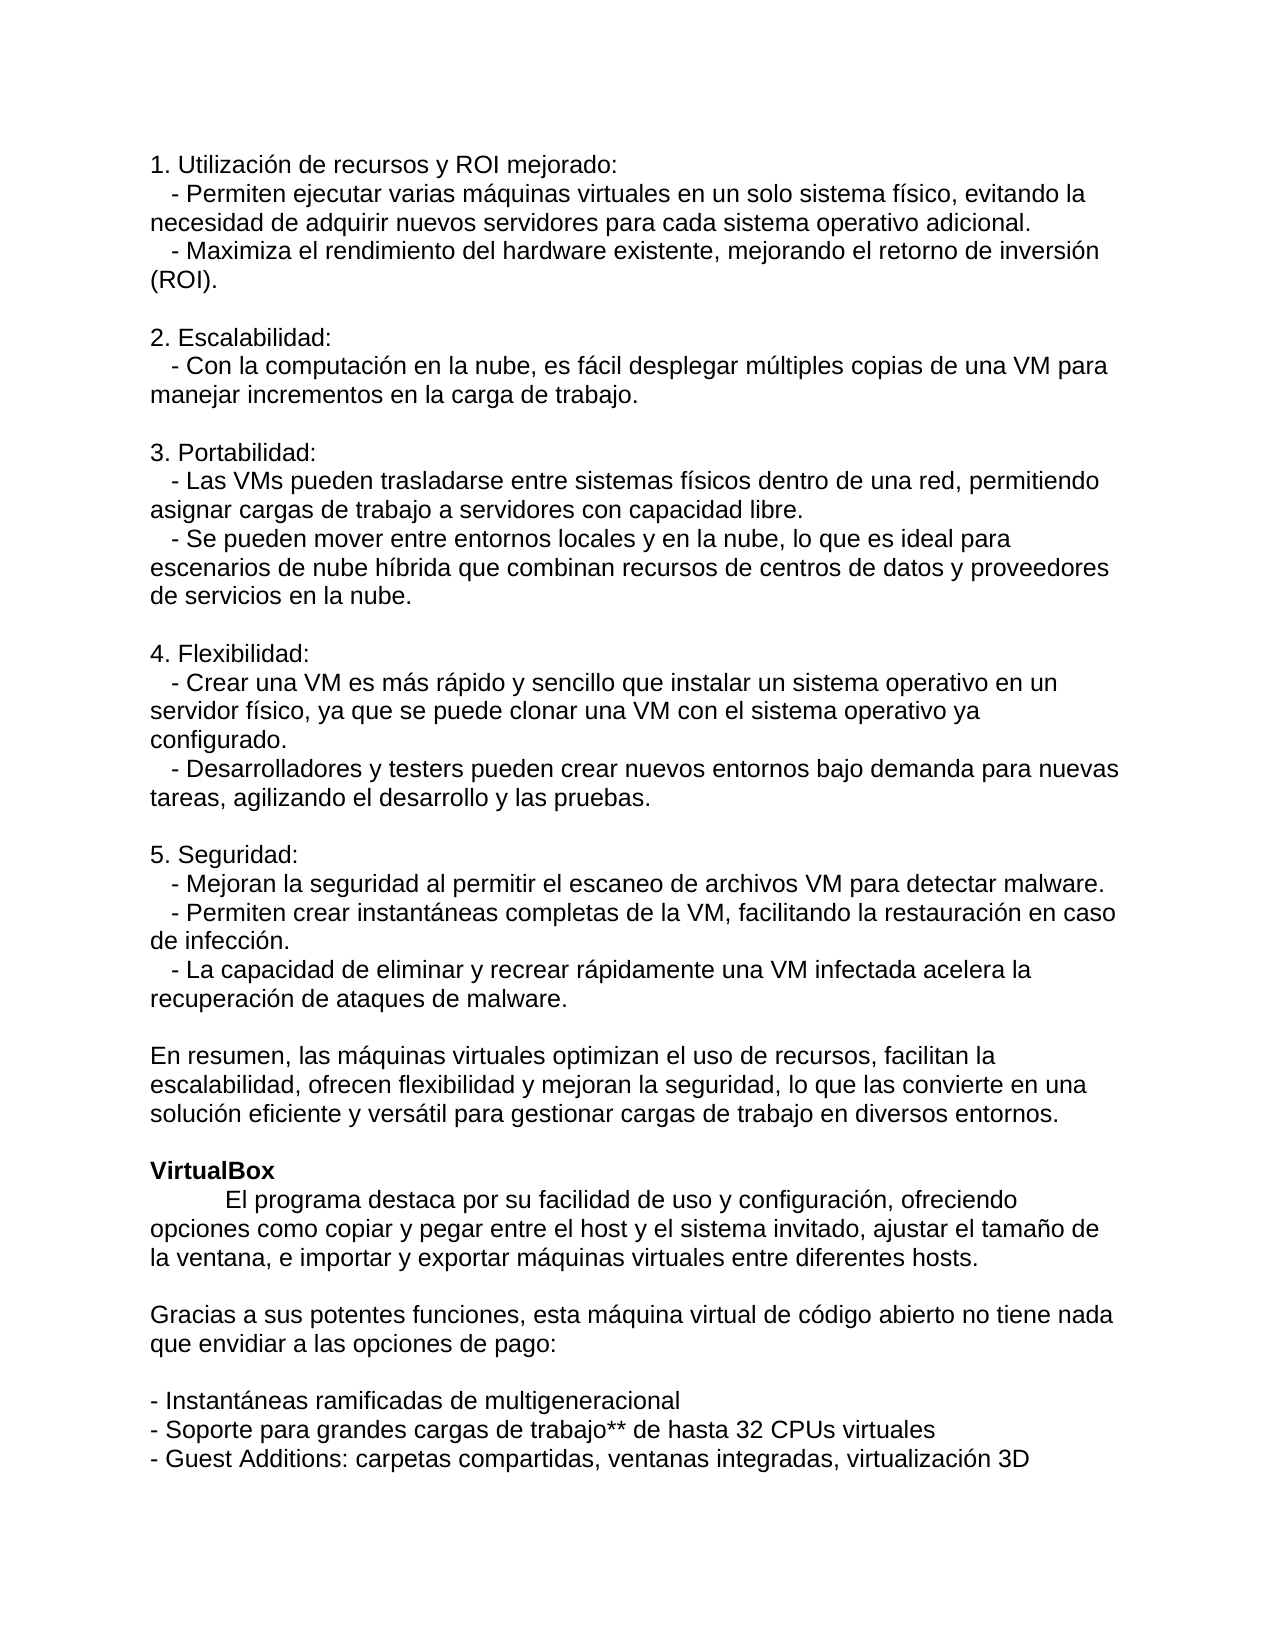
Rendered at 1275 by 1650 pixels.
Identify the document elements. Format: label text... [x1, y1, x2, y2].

text - La capacidad de eliminar y recrear rápidamente una VM infectada acelera la recuperación de ataques de malware. [150, 955, 1125, 1012]
text 2. Escalabilidad: [150, 322, 1125, 351]
text En resumen, las máquinas virtuales optimizan el uso de recursos, facilitan la escalabilidad, ofrecen flexibilidad y mejoran la seguridad, lo que las convierte en una solución eficiente y versátil para gestionar cargas de trabajo en diversos entornos. [150, 1041, 1125, 1127]
text - Maximiza el rendimiento del hardware existente, mejorando el retorno de inversión (ROI). [150, 236, 1125, 294]
text El programa destaca por su facilidad de uso y configuración, ofreciendo opciones como copiar y pegar entre el host y el sistema invitado, ajustar el tamaño de la ventana, e importar y exportar máquinas virtuales entre diferentes hosts. [150, 1185, 1125, 1271]
text - Mejoran la seguridad al permitir el escaneo de archivos VM para detectar malware. [150, 869, 1125, 897]
text - Guest Additions: carpetas compartidas, ventanas integradas, virtualización 3D [150, 1444, 1125, 1472]
text 4. Flexibilidad: [150, 639, 1125, 667]
text 3. Portabilidad: [150, 437, 1125, 466]
text - Crear una VM es más rápido y sencillo que instalar un sistema operativo en un servidor físico, ya que se puede clonar una VM con el sistema operativo ya configurado. [150, 667, 1125, 754]
text - Soporte para grandes cargas de trabajo** de hasta 32 CPUs virtuales [150, 1415, 1125, 1444]
text - Desarrolladores y testers pueden crear nuevos entornos bajo demanda para nuevas tareas, agilizando el desarrollo y las pruebas. [150, 754, 1125, 811]
text - Las VMs pueden trasladarse entre sistemas físicos dentro de una red, permitiendo asignar cargas de trabajo a servidores con capacidad libre. [150, 466, 1125, 524]
text 5. Seguridad: [150, 840, 1125, 869]
text - Permiten crear instantáneas completas de la VM, facilitando la restauración en caso de infección. [150, 897, 1125, 955]
text - Instantáneas ramificadas de multigeneracional [150, 1386, 1125, 1415]
text - Con la computación en la nube, es fácil desplegar múltiples copias de una VM para manejar incrementos en la carga de trabajo. [150, 351, 1125, 409]
text 1. Utilización de recursos y ROI mejorado: [150, 150, 1125, 179]
text - Permiten ejecutar varias máquinas virtuales en un solo sistema físico, evitando la necesidad de adquirir nuevos servidores para cada sistema operativo adicional. [150, 179, 1125, 236]
text Gracias a sus potentes funciones, esta máquina virtual de código abierto no tiene nada que envidiar a las opciones de pago: [150, 1300, 1125, 1357]
text - Se pueden mover entre entornos locales y en la nube, lo que es ideal para escenarios de nube híbrida que combinan recursos de centros de datos y proveedores de servicios en la nube. [150, 524, 1125, 610]
text VirtualBox [150, 1156, 1125, 1185]
